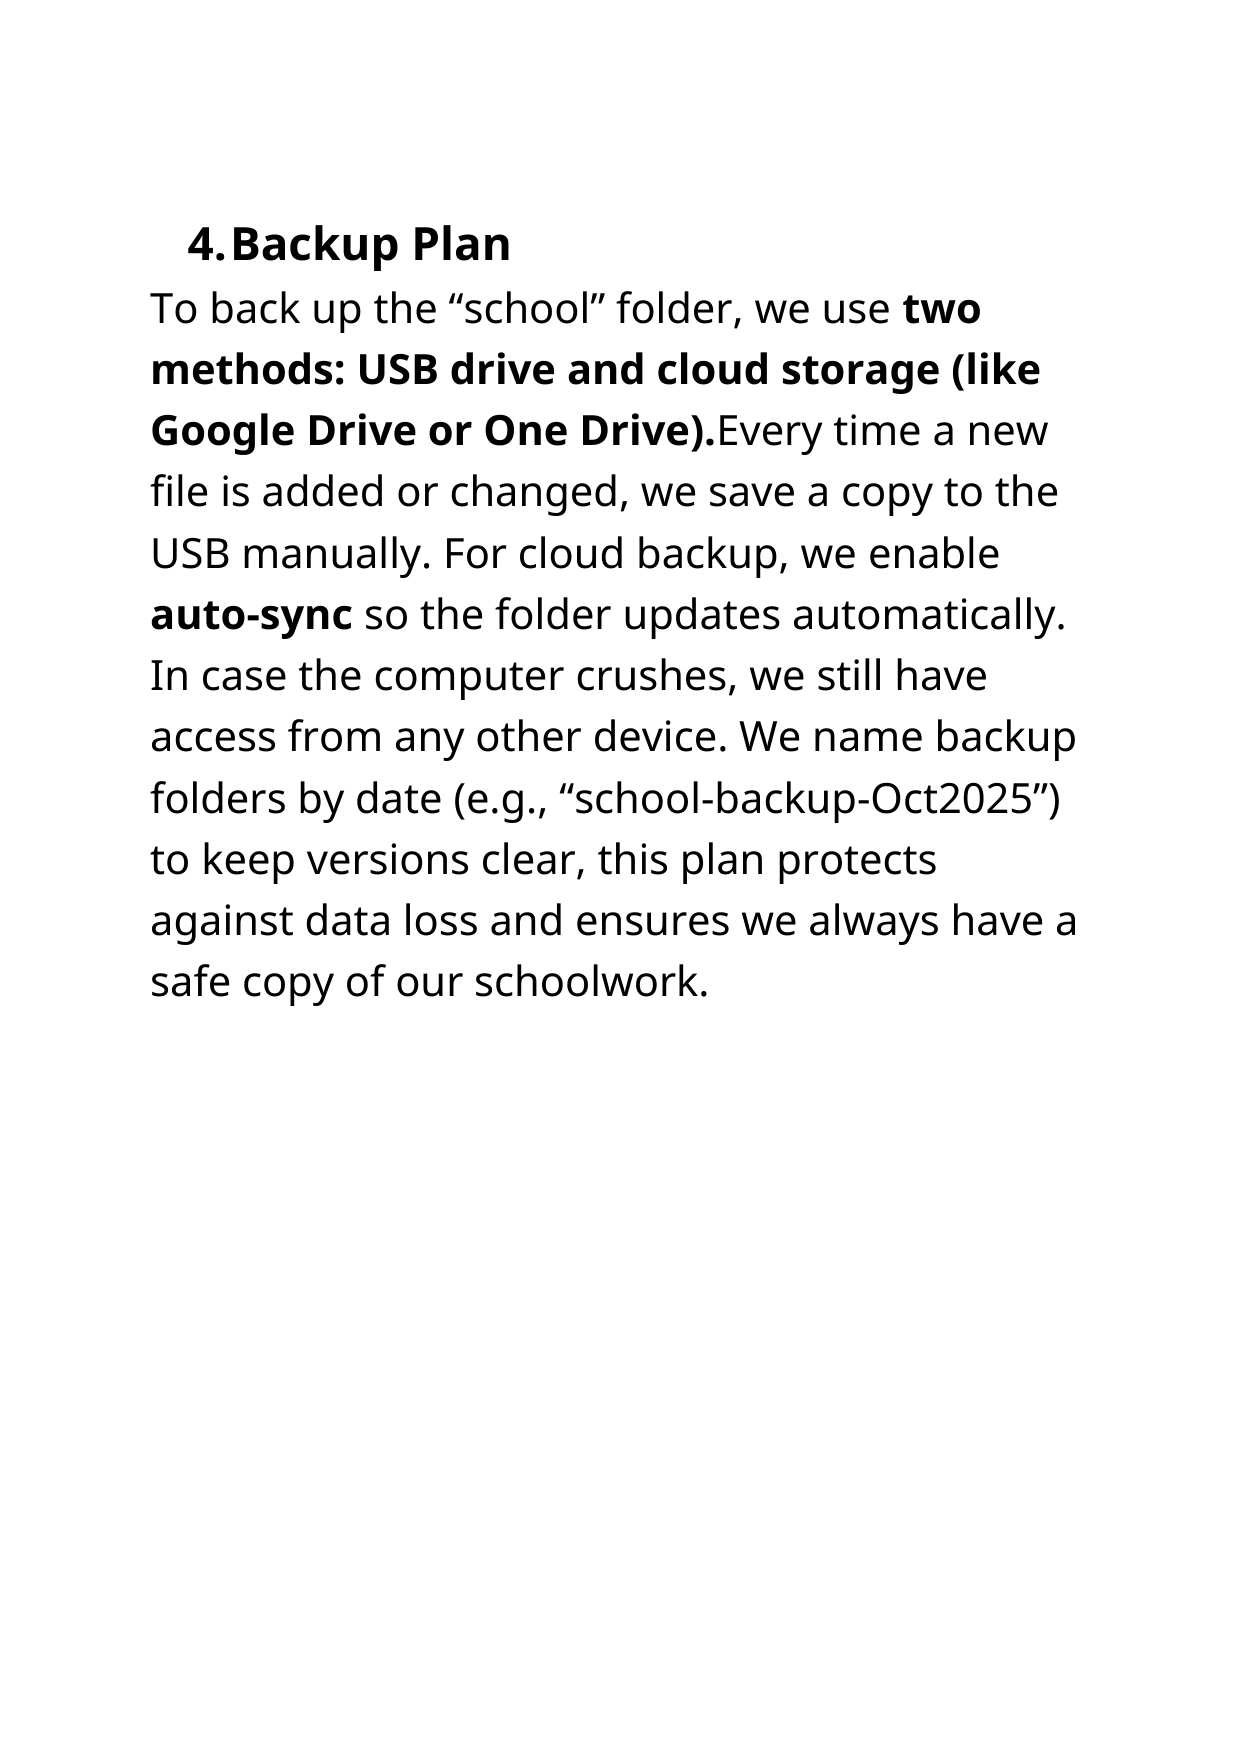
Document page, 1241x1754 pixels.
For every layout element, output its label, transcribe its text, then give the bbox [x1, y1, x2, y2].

list Backup Plan [187, 211, 1090, 274]
list To back up the “school” folder, we use two methods: USB drive and cloud storage (like Google Drive or One Drive).Every time a new file is added or changed, we save a copy to the USB manually. For cloud backup, we enable auto-sync so the folder updates automatically. In case the computer crushes, we still have access from any other device. We name backup folders by date (e.g., “school-backup-Oct2025”) to keep versions clear, this plan protects against data loss and ensures we always have a safe copy of our schoolwork. [150, 278, 1090, 1009]
